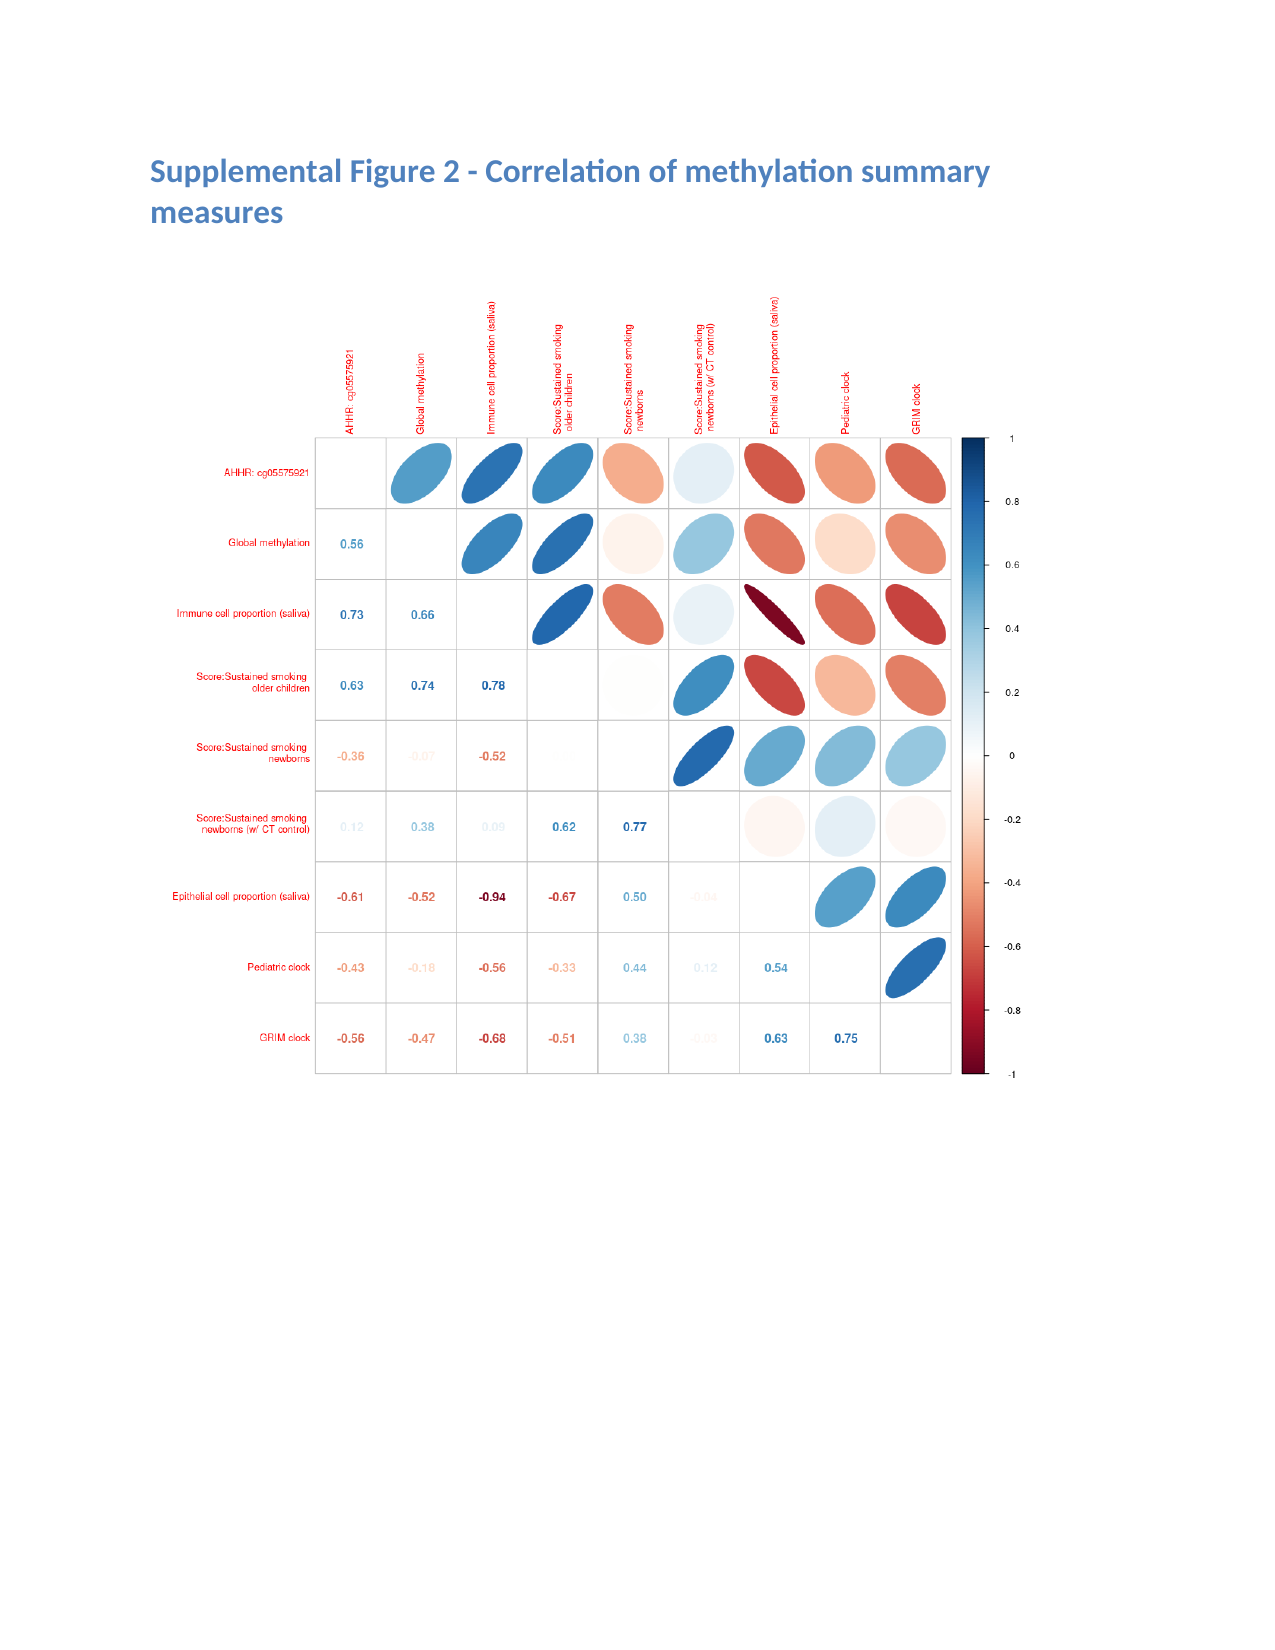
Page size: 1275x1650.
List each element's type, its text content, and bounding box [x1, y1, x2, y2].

picture [168, 250, 1044, 1126]
subtitle Supplemental Figure 2 - Correlation of methylation summary measures [150, 150, 1125, 231]
